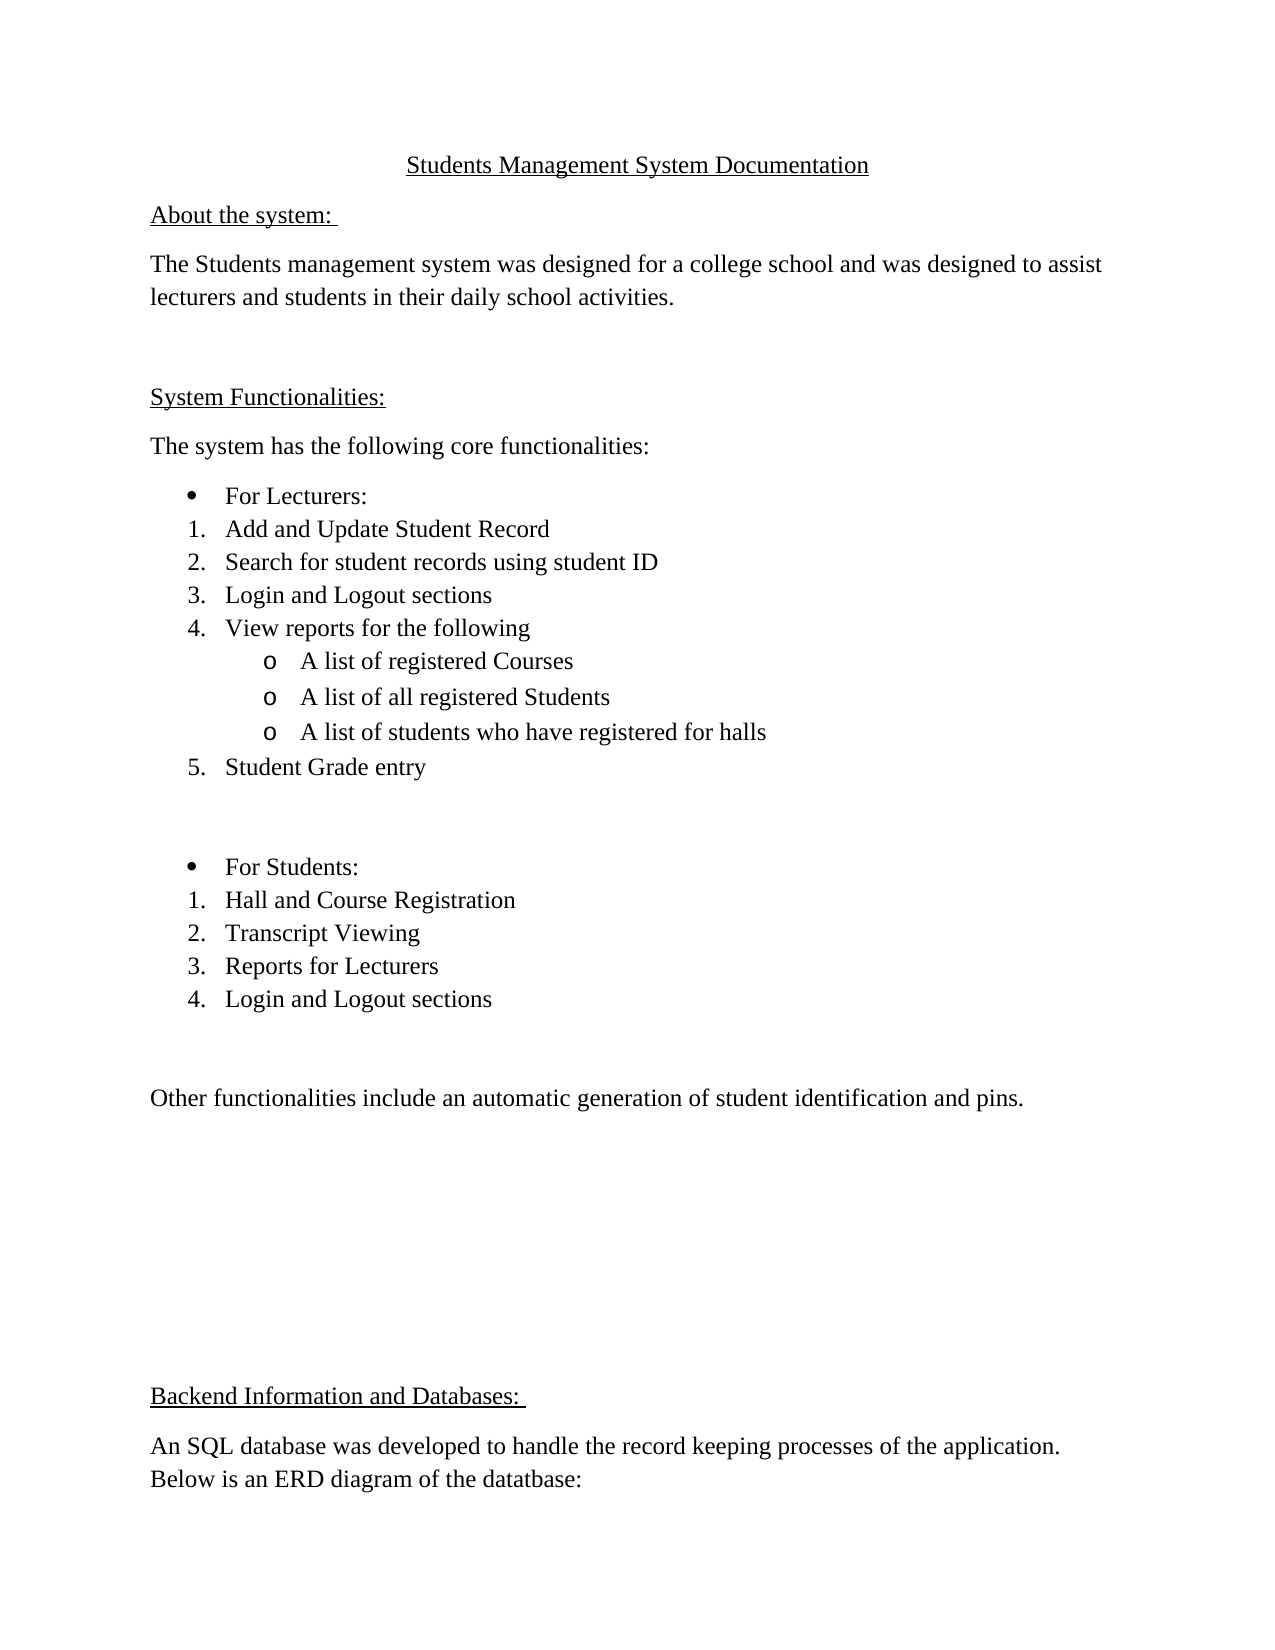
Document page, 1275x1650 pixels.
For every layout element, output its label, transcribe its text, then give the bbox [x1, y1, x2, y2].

list Student Grade entry [187, 752, 1125, 781]
text An SQL database was developed to handle the record keeping processes of the application. Below is an ERD diagram of the datatbase: [150, 1431, 1125, 1493]
list For Students: [187, 852, 1125, 881]
list For Lecturers: [187, 481, 1125, 510]
list Hall and Course Registration [187, 885, 1125, 914]
text Backend Information and Databases: [150, 1381, 1125, 1410]
list A list of students who have registered for halls [262, 717, 1125, 748]
text The Students management system was designed for a college school and was designed to assist lecturers and students in their daily school activities. [150, 249, 1125, 311]
list Login and Logout sections [187, 984, 1125, 1013]
text Other functionalities include an automatic generation of student identification and pins. [150, 1083, 1125, 1112]
text The system has the following core functionalities: [150, 431, 1125, 460]
text About the system: [150, 200, 1125, 228]
list Login and Logout sections [187, 580, 1125, 609]
text Students Management System Documentation [150, 150, 1125, 179]
list Transcript Viewing [187, 918, 1125, 947]
list Search for student records using student ID [187, 547, 1125, 576]
text System Functionalities: [150, 382, 1125, 411]
list A list of registered Courses [262, 646, 1125, 677]
list A list of all registered Students [262, 682, 1125, 712]
list Reports for Lecturers [187, 951, 1125, 980]
list View reports for the following [187, 613, 1125, 642]
list Add and Update Student Record [187, 514, 1125, 543]
